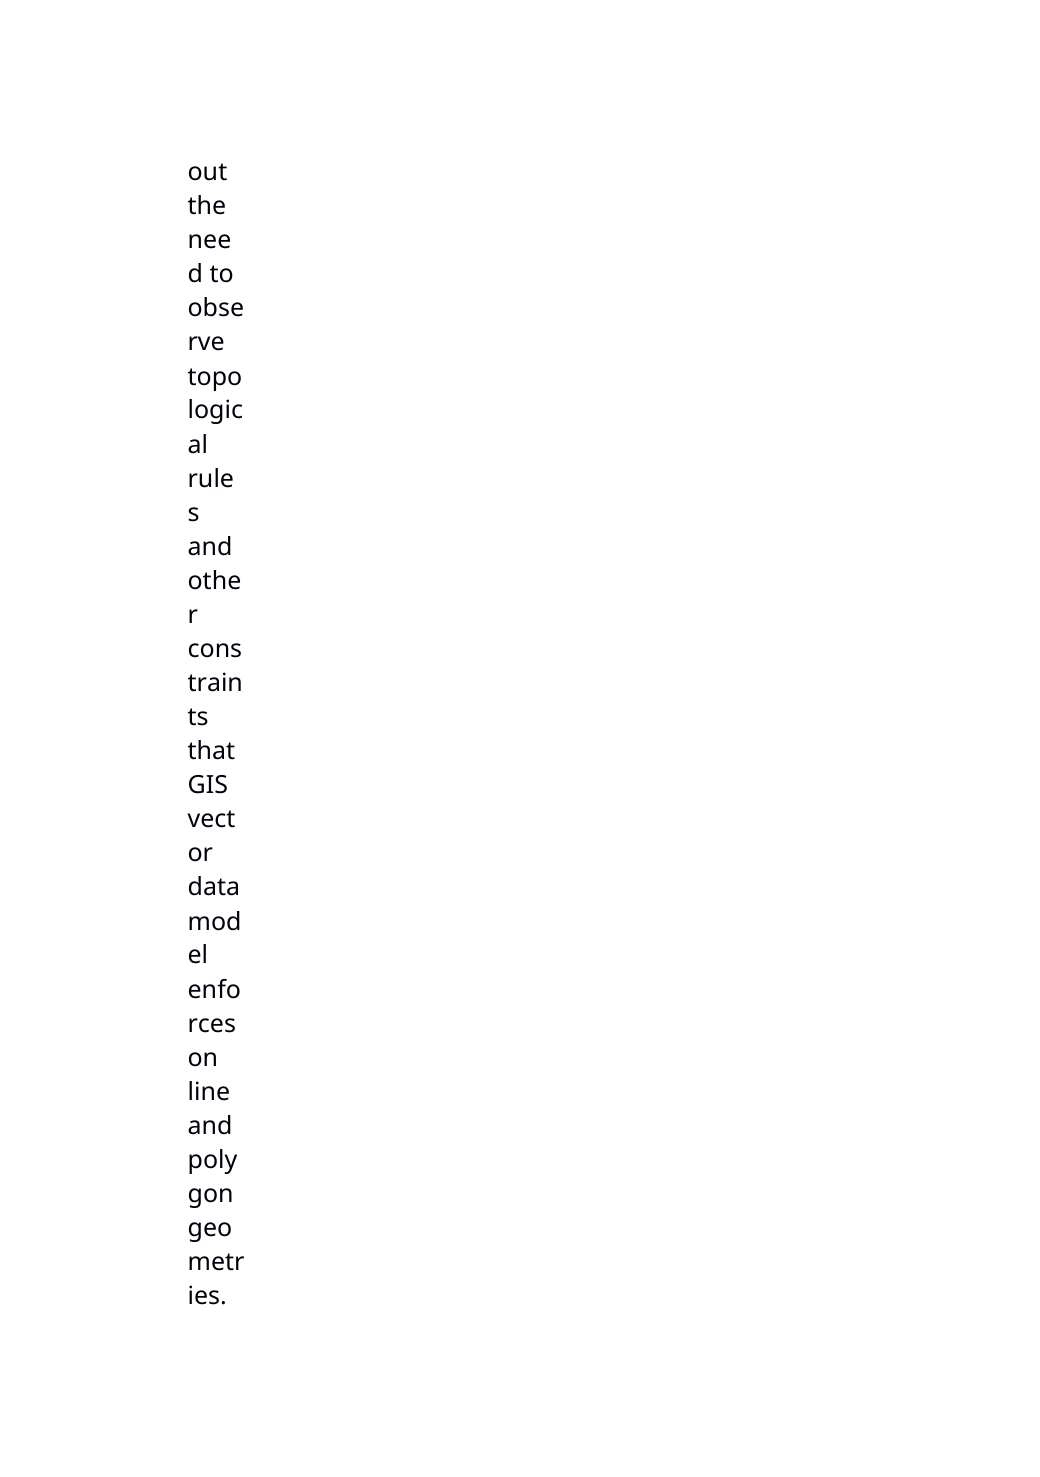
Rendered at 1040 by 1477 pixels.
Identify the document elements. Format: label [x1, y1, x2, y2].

table_cell [176, 150, 256, 1312]
